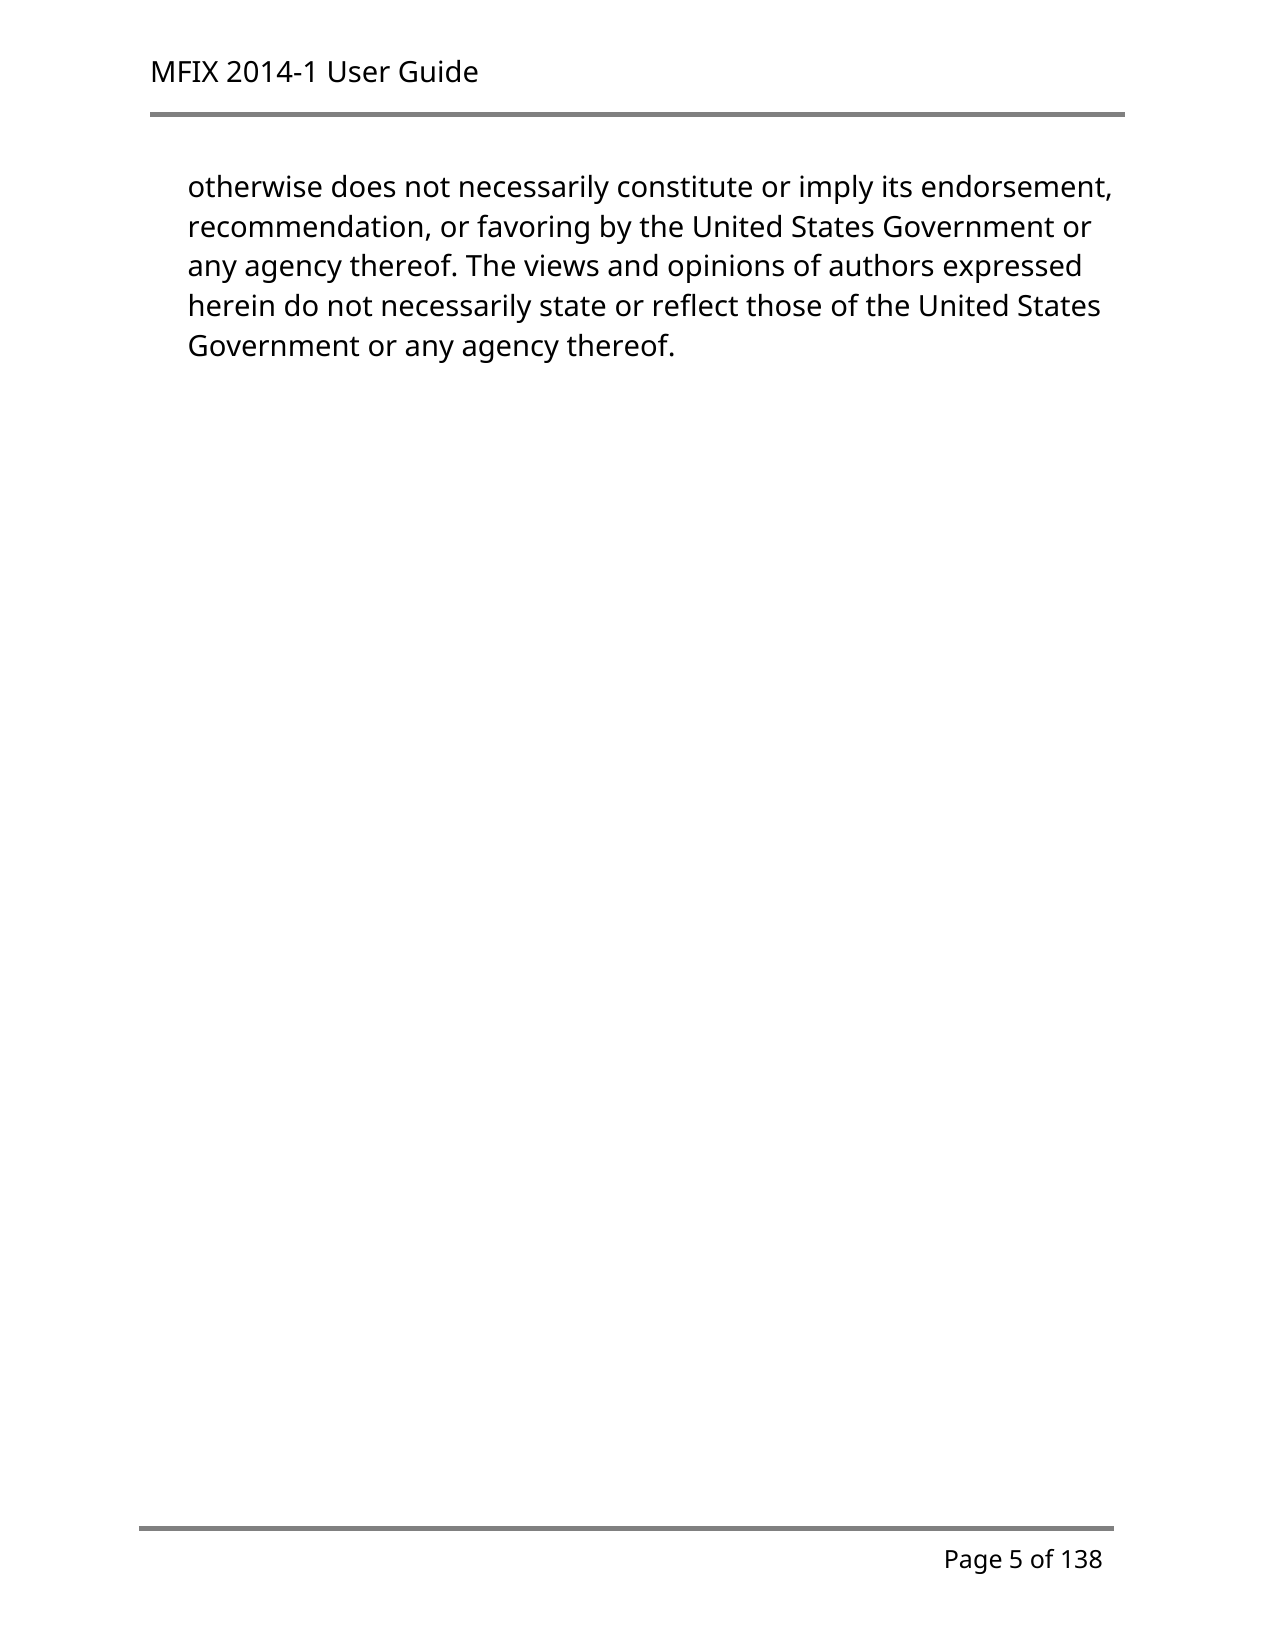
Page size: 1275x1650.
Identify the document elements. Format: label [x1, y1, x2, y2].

text [187, 166, 1125, 364]
